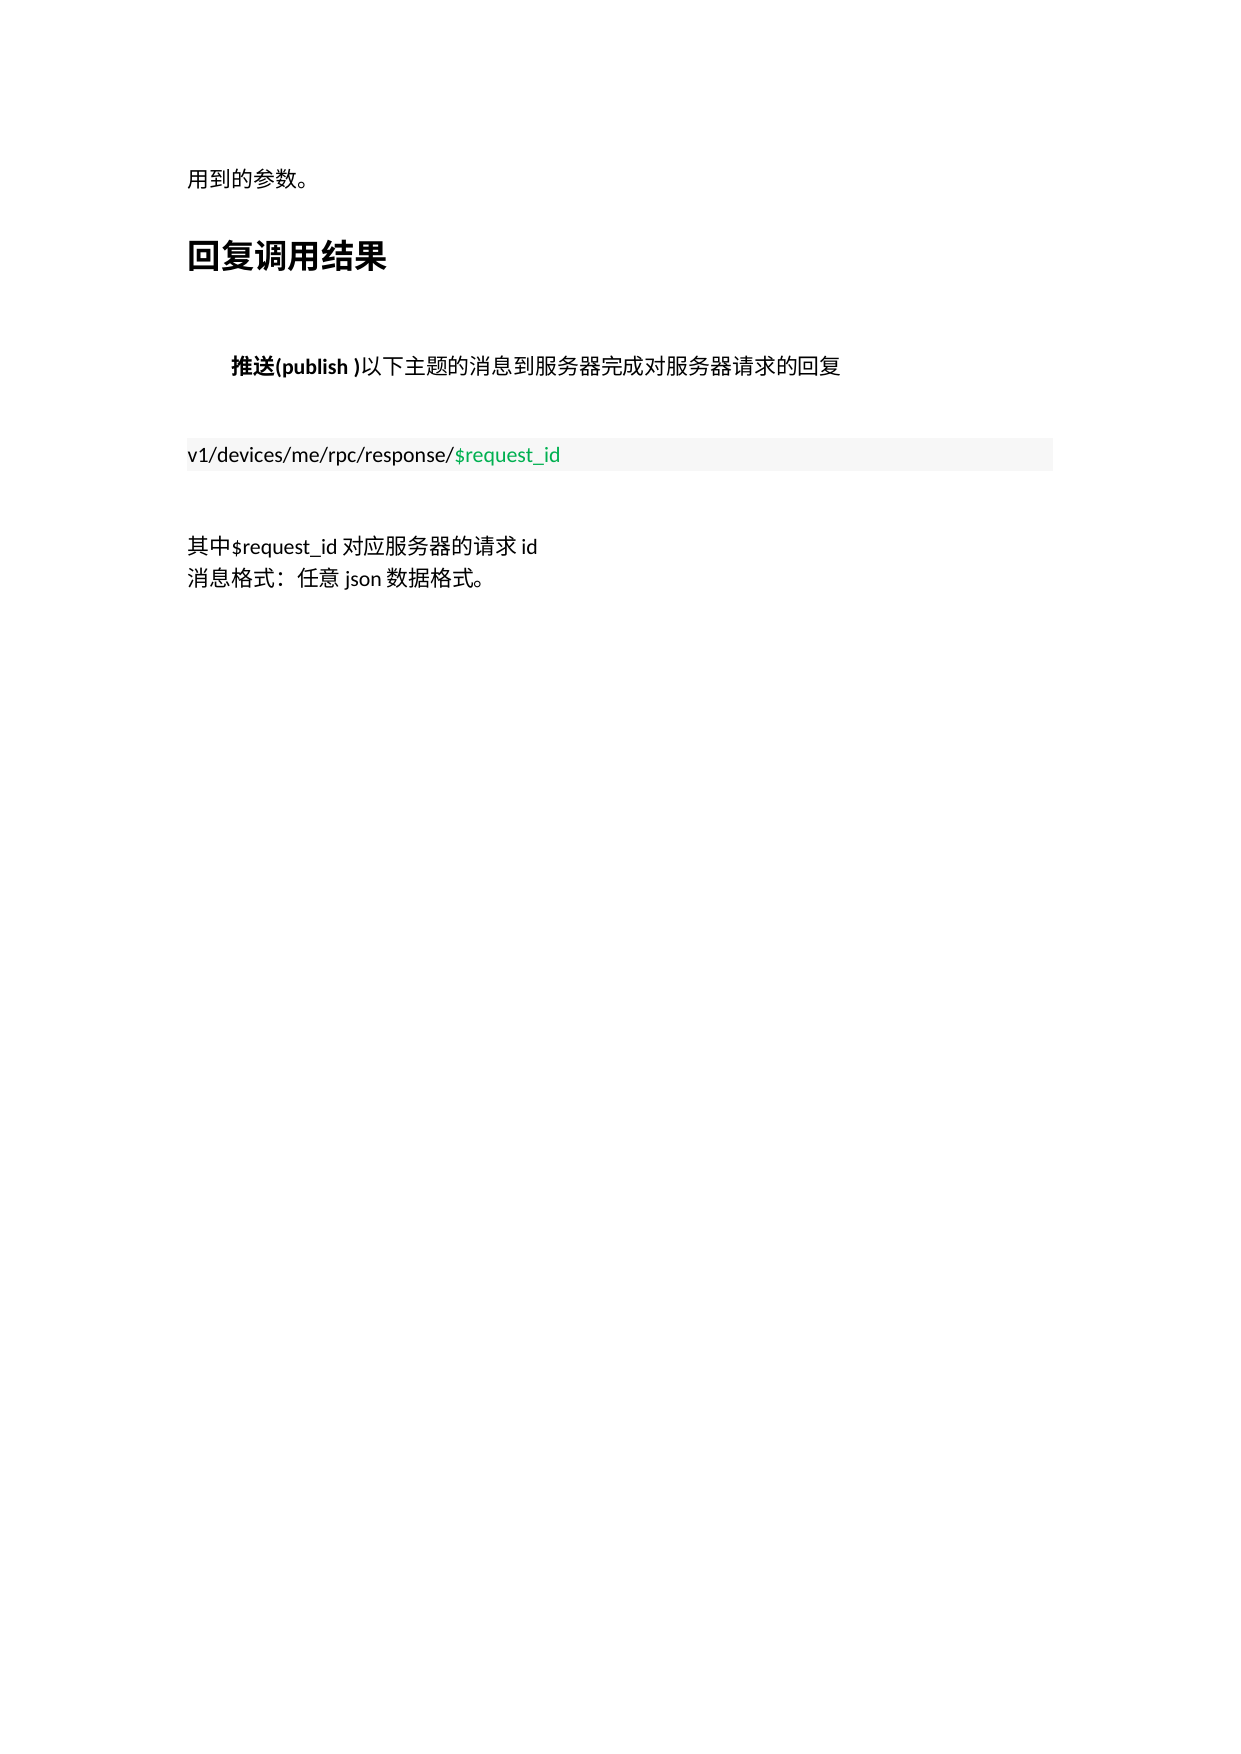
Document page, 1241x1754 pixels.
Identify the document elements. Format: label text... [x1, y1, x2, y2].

text 消息格式：任意json数据格式。 [187, 561, 1053, 593]
text 其中$request_id对应服务器的请求id [187, 528, 1053, 561]
subtitle 回复调用结果 [187, 222, 1053, 287]
text 推送(publish )以下主题的消息到服务器完成对服务器请求的回复 [187, 348, 1053, 381]
text v1/devices/me/rpc/response/$request_id [187, 438, 1053, 471]
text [187, 162, 1053, 194]
